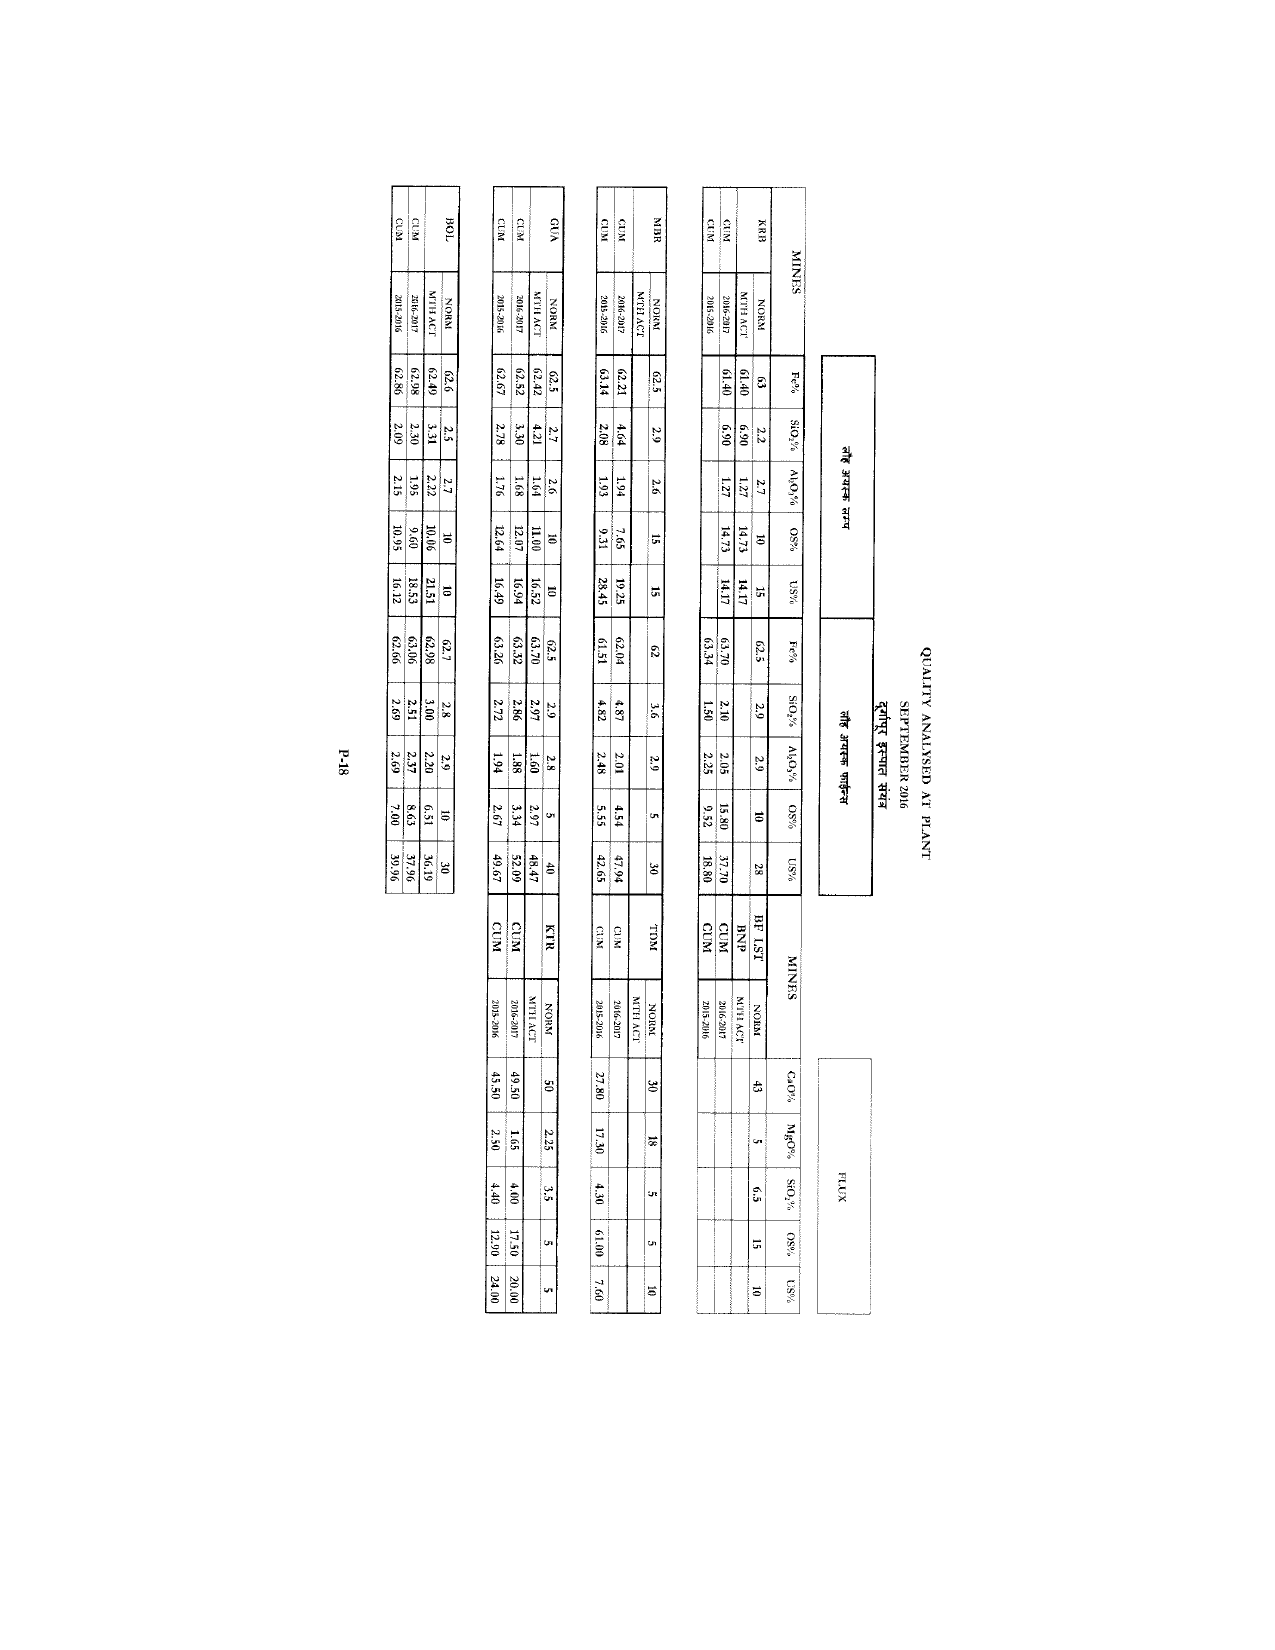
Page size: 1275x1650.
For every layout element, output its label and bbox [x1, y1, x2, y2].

picture [187, 74, 1082, 1347]
